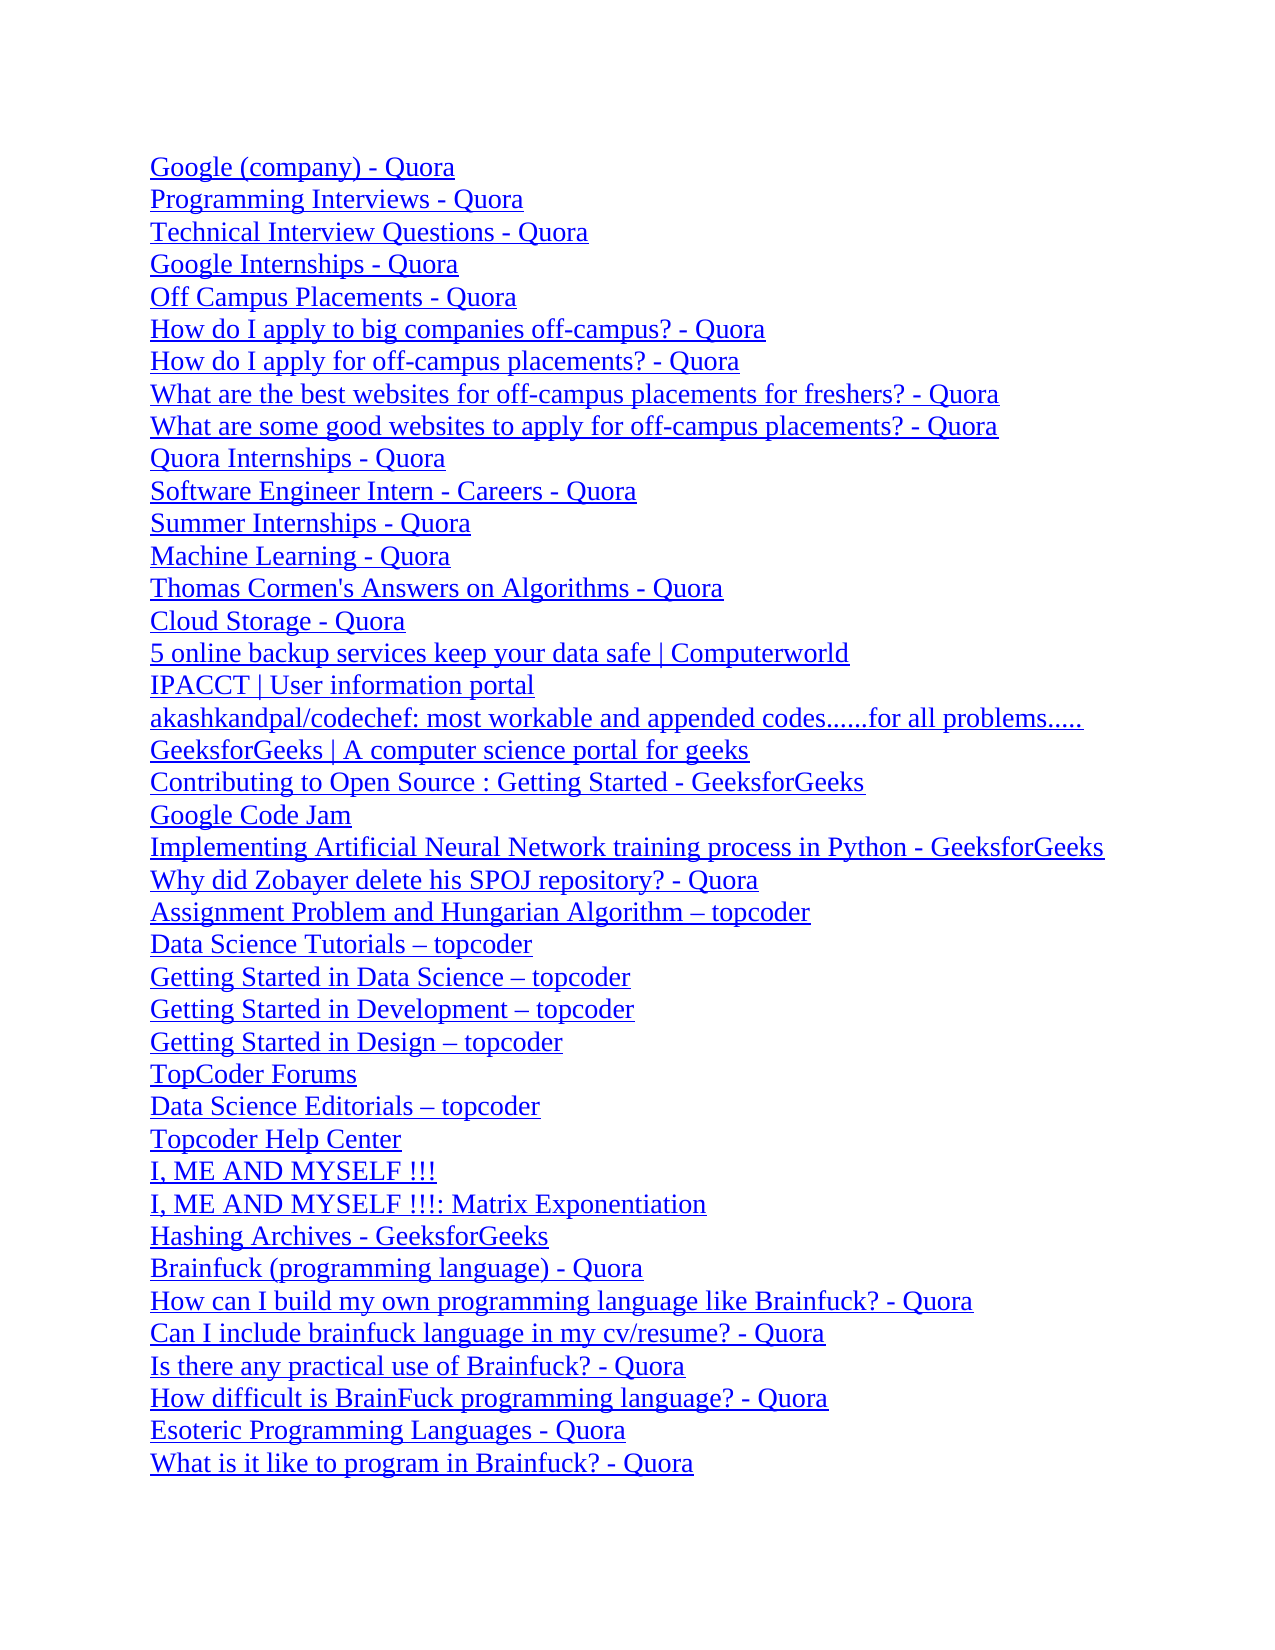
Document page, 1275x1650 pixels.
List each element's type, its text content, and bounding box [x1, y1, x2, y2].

text Brainfuck (programming language) - Quora [150, 1251, 1125, 1284]
text Technical Interview Questions - Quora [150, 215, 1125, 247]
text Summer Internships - Quora [150, 506, 1125, 539]
text Hashing Archives - GeeksforGeeks [150, 1219, 1125, 1251]
text Is there any practical use of Brainfuck? - Quora [150, 1349, 1125, 1381]
text Google (company) - Quora [150, 150, 1125, 182]
text Data Science Tutorials – topcoder [150, 927, 1125, 960]
text akashkandpal/codechef: most workable and appended codes......for all problems..... [150, 701, 1125, 733]
text 5 online backup services keep your data safe | Computerworld [150, 636, 1125, 668]
text Getting Started in Data Science – topcoder [150, 960, 1125, 992]
text Google Internships - Quora [150, 247, 1125, 279]
text GeeksforGeeks | A computer science portal for geeks [150, 733, 1125, 766]
text Contributing to Open Source : Getting Started - GeeksforGeeks [150, 766, 1125, 798]
text Esoteric Programming Languages - Quora [150, 1413, 1125, 1446]
text IPACCT | User information portal [150, 668, 1125, 701]
text Getting Started in Development – topcoder [150, 992, 1125, 1025]
text What are some good websites to apply for off-campus placements? - Quora [150, 409, 1125, 442]
text What is it like to program in Brainfuck? - Quora [150, 1446, 1125, 1478]
text Getting Started in Design – topcoder [150, 1025, 1125, 1057]
text Software Engineer Intern - Careers - Quora [150, 474, 1125, 506]
text How can I build my own programming language like Brainfuck? - Quora [150, 1284, 1125, 1316]
text Machine Learning - Quora [150, 539, 1125, 571]
text Why did Zobayer delete his SPOJ repository? - Quora [150, 863, 1125, 895]
text How do I apply to big companies off-campus? - Quora [150, 312, 1125, 344]
text Topcoder Help Center [150, 1122, 1125, 1154]
text I, ME AND MYSELF !!! [150, 1154, 1125, 1187]
text TopCoder Forums [150, 1057, 1125, 1089]
text Cloud Storage - Quora [150, 603, 1125, 636]
text Google Code Jam [150, 798, 1125, 830]
text How do I apply for off-campus placements? - Quora [150, 344, 1125, 377]
text Data Science Editorials – topcoder [150, 1089, 1125, 1122]
text What are the best websites for off-campus placements for freshers? - Quora [150, 377, 1125, 409]
text How difficult is BrainFuck programming language? - Quora [150, 1381, 1125, 1413]
text Implementing Artificial Neural Network training process in Python - GeeksforGeeks [150, 830, 1125, 863]
text Off Campus Placements - Quora [150, 279, 1125, 312]
text Quora Internships - Quora [150, 442, 1125, 474]
text Assignment Problem and Hungarian Algorithm – topcoder [150, 895, 1125, 927]
text Can I include brainfuck language in my cv/resume? - Quora [150, 1316, 1125, 1349]
text I, ME AND MYSELF !!!: Matrix Exponentiation [150, 1187, 1125, 1219]
text Programming Interviews - Quora [150, 182, 1125, 215]
text Thomas Cormen's Answers on Algorithms - Quora [150, 571, 1125, 603]
